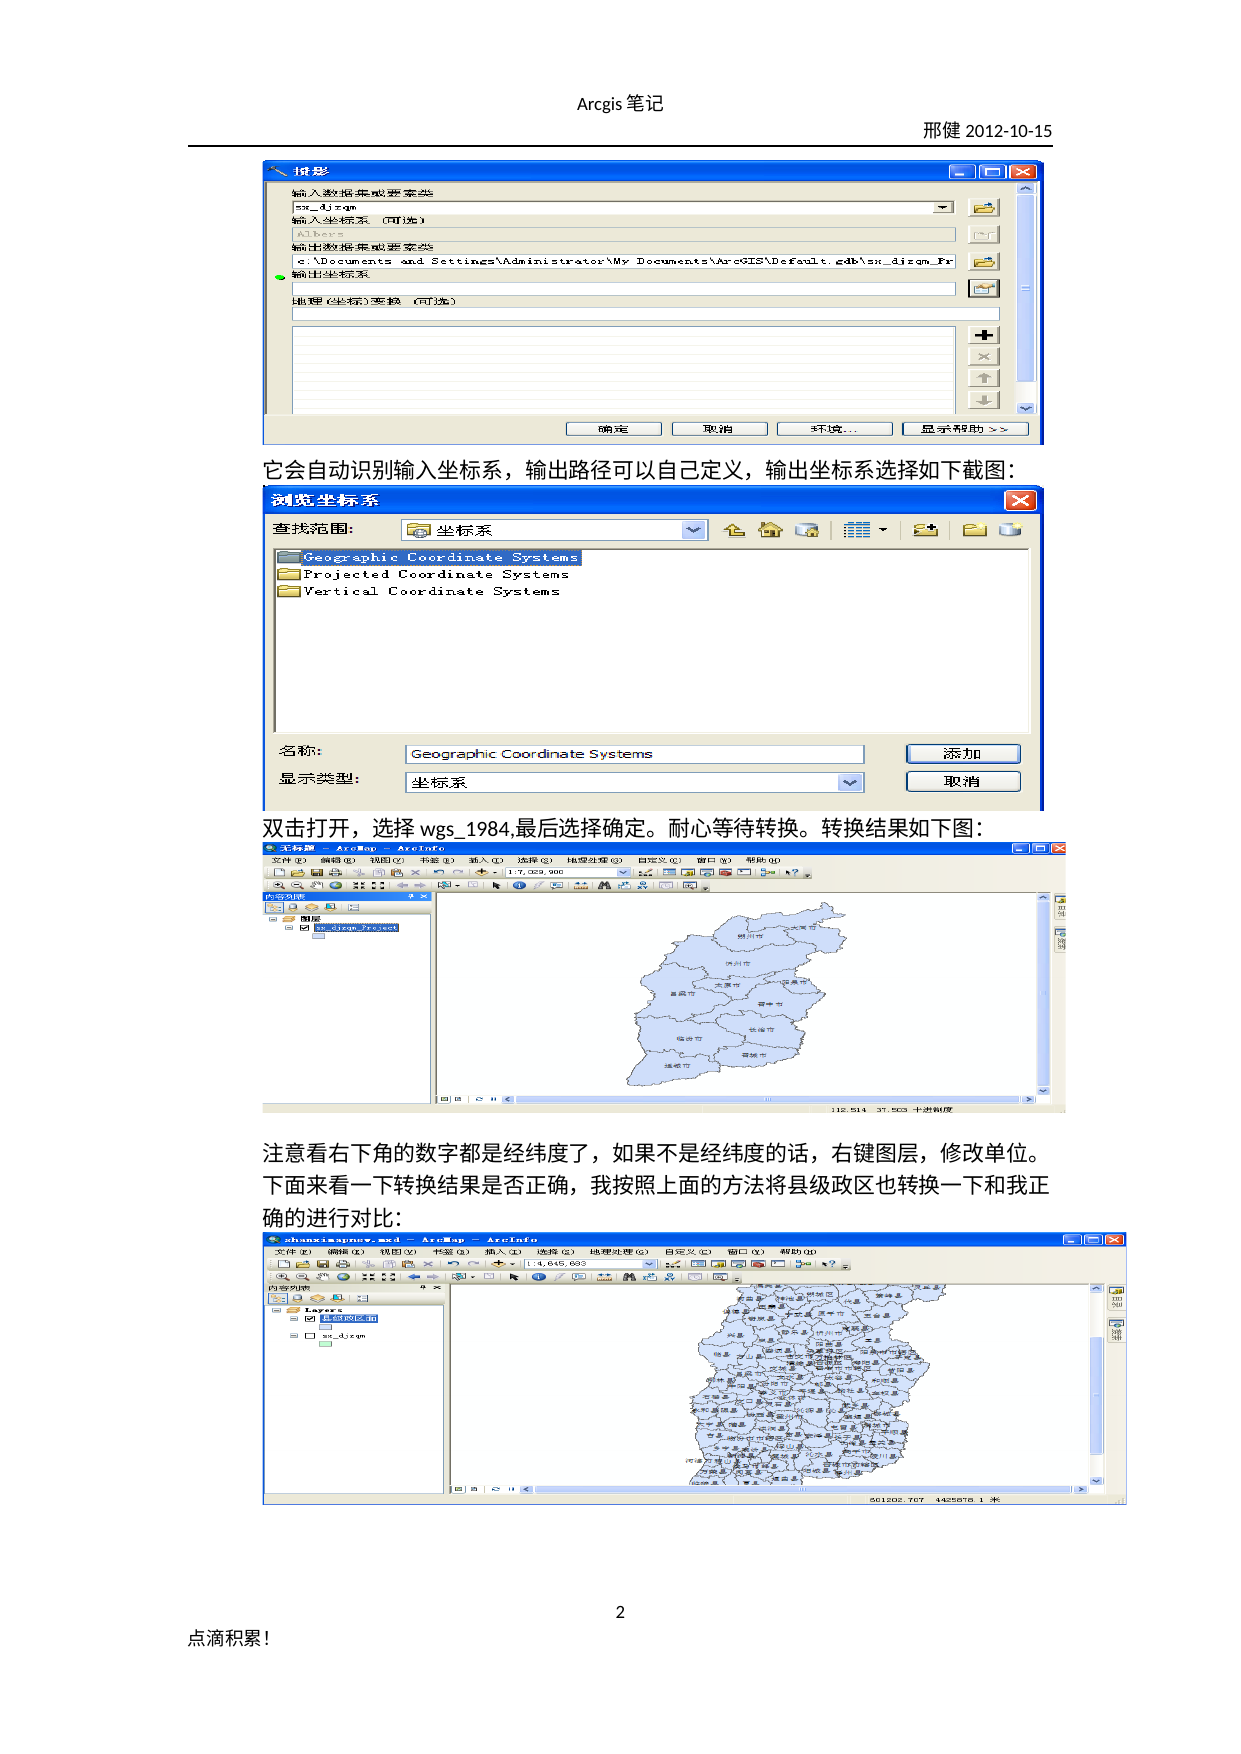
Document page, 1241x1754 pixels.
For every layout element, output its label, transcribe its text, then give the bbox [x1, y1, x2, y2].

list 下面来看一下转换结果是否正确，我按照上面的方法将县级政区也转换一下和我正确的进行对比： [262, 1168, 1053, 1232]
picture [262, 1232, 1127, 1505]
picture [262, 485, 1044, 811]
list 双击打开，选择wgs_1984,最后选择确定。耐心等待转换。转换结果如下图： [262, 810, 1053, 842]
picture [262, 160, 1044, 445]
list 注意看右下角的数字都是经纬度了，如果不是经纬度的话，右键图层，修改单位。 [262, 1135, 1053, 1168]
list 它会自动识别输入坐标系，输出路径可以自己定义，输出坐标系选择如下截图： [262, 453, 1053, 485]
picture [262, 842, 1066, 1113]
